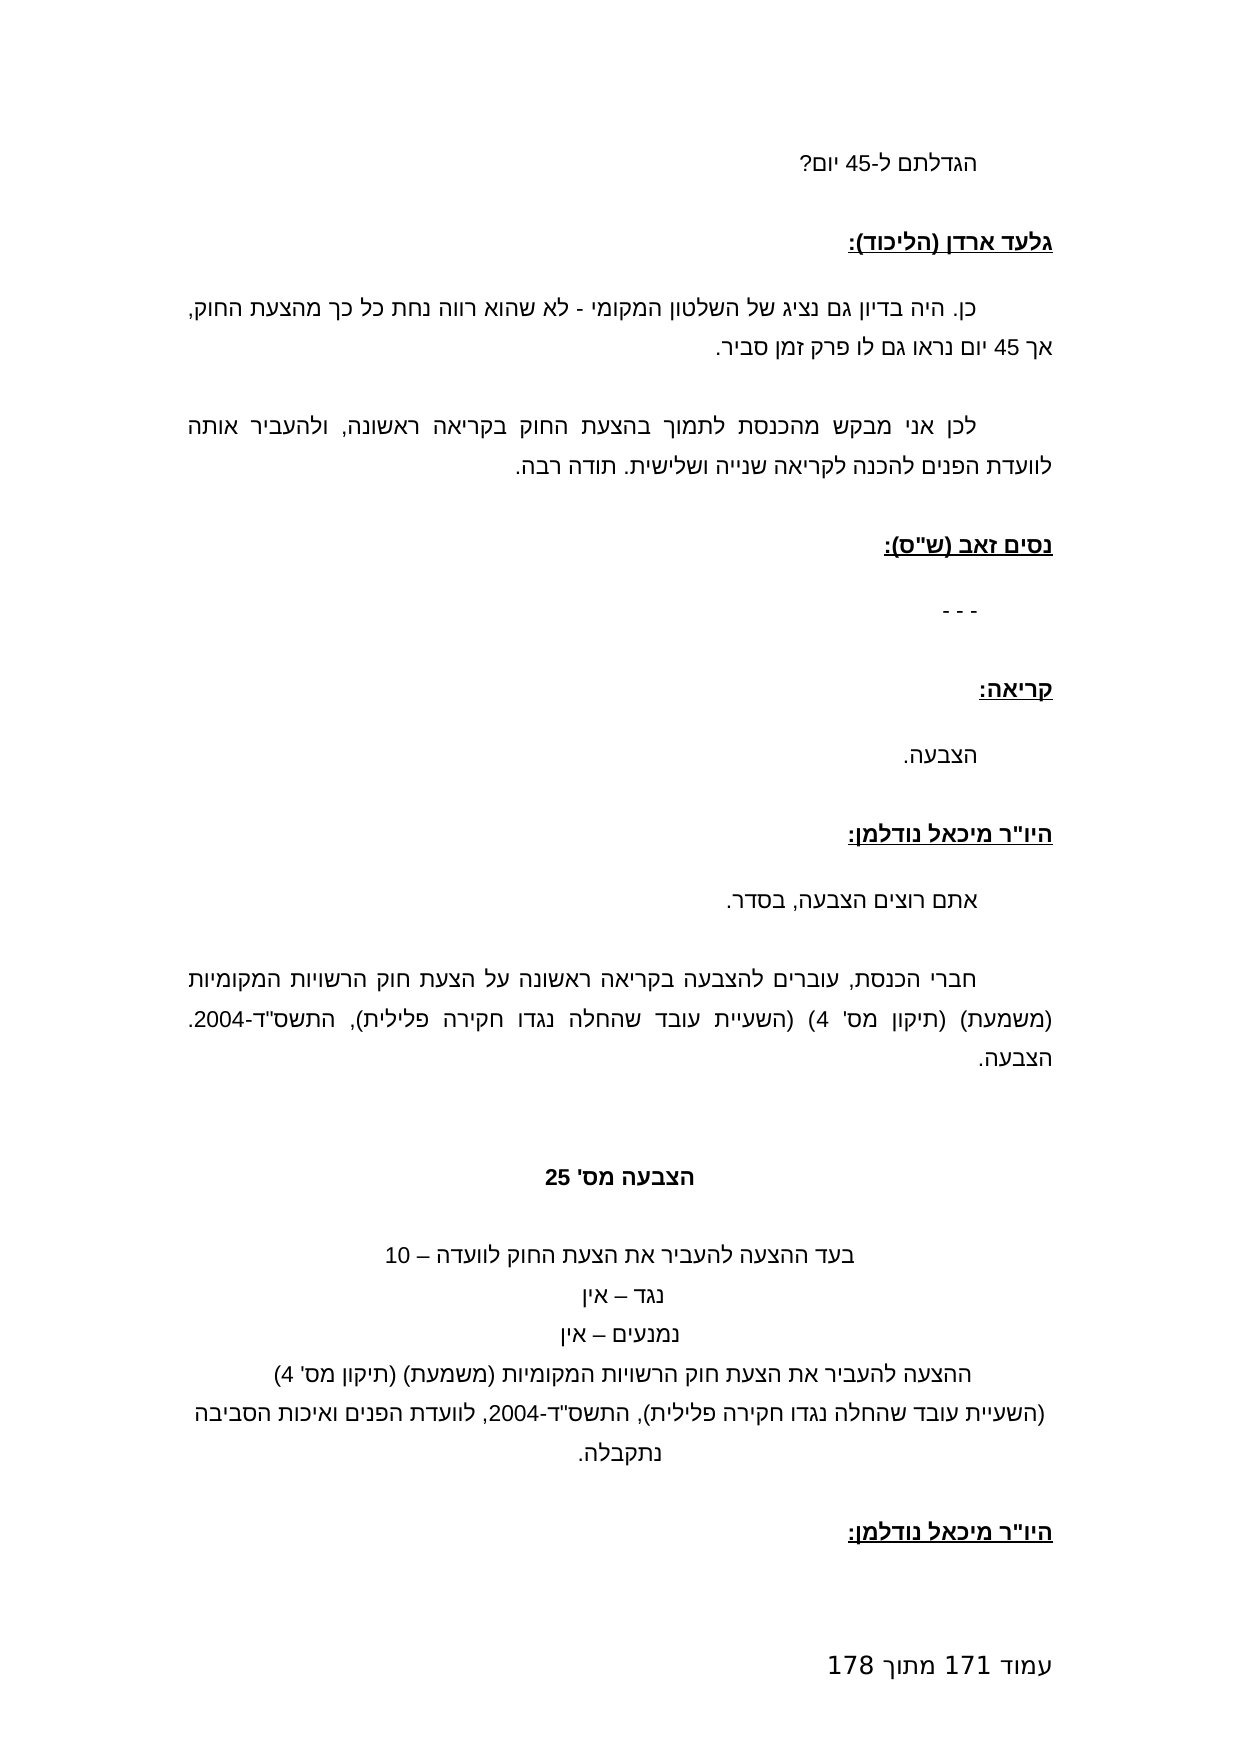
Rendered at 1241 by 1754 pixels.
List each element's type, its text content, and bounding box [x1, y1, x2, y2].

text בעד ההצעה להעביר את הצעת החוק לוועדה – 10 [187, 1242, 1053, 1269]
text נסים זאב (ש"ס): [187, 532, 1053, 558]
text הצבעה. [187, 742, 1053, 769]
text - - - [187, 597, 1053, 624]
text גלעד ארדן (הליכוד): [187, 229, 1053, 255]
text אתם רוצים הצבעה, בסדר. [187, 887, 1053, 913]
text נמנעים – אין [187, 1321, 1053, 1348]
text קריאה: [187, 676, 1053, 703]
text חברי הכנסת, עוברים להצבעה בקריאה ראשונה על הצעת חוק הרשויות המקומיות (משמעת) (תיקון מס' 4) (השעיית עובד שהחלה נגדו חקירה פלילית), התשס"ד-2004. הצבעה. [187, 966, 1053, 1071]
text הגדלתם ל-45 יום? [187, 150, 1053, 176]
text נגד – אין [187, 1282, 1053, 1308]
text לכן אני מבקש מהכנסת לתמוך בהצעת החוק בקריאה ראשונה, ולהעביר אותה לוועדת הפנים להכנה לקריאה שנייה ושלישית. תודה רבה. [187, 413, 1053, 479]
text כן. היה בדיון גם נציג של השלטון המקומי - לא שהוא רווה נחת כל כך מהצעת החוק, אך 45 יום נראו גם לו פרק זמן סביר. [187, 295, 1053, 361]
text ההצעה להעביר את הצעת חוק הרשויות המקומיות (משמעת) (תיקון מס' 4) [187, 1361, 1053, 1387]
text (השעיית עובד שהחלה נגדו חקירה פלילית), התשס"ד-2004, לוועדת הפנים ואיכות הסביבה נתקבלה. [187, 1400, 1053, 1466]
text הצבעה מס' 25 [187, 1163, 1053, 1190]
text היו"ר מיכאל נודלמן: [187, 821, 1053, 848]
text היו"ר מיכאל נודלמן: [187, 1519, 1053, 1545]
